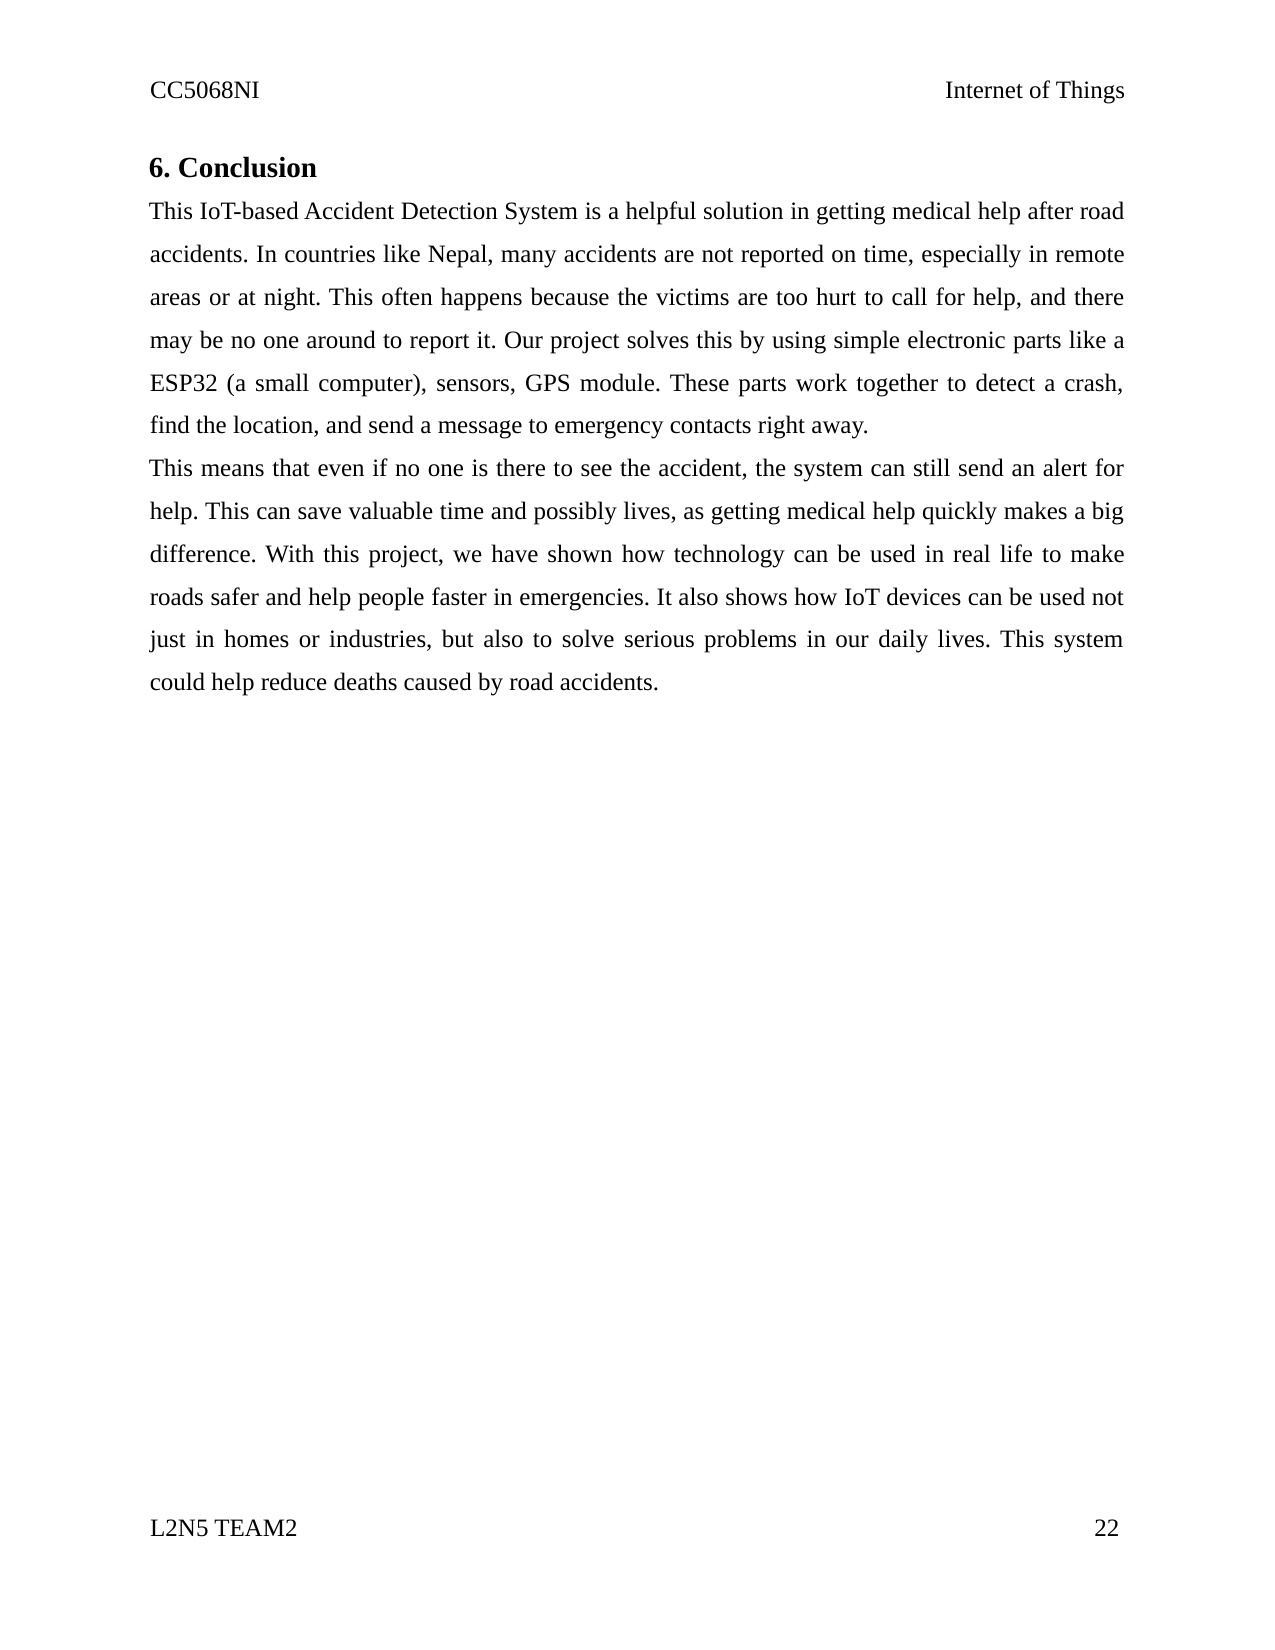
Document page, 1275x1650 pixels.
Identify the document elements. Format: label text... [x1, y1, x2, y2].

subtitle 6. Conclusion [148, 151, 1126, 184]
text This means that even if no one is there to see the accident, the system can still send an alert for help. This can save valuable time and possibly lives, as getting medical help quickly makes a big difference. With this project, we have shown how technology can be used in real life to make roads safer and help people faster in emergencies. It also shows how IoT devices can be used not just in homes or industries, but also to solve serious problems in our daily lives. This system could help reduce deaths caused by road accidents. [148, 453, 1126, 696]
text This IoT-based Accident Detection System is a helpful solution in getting medical help after road accidents. In countries like Nepal, many accidents are not reported on time, especially in remote areas or at night. This often happens because the victims are too hurt to call for help, and there may be no one around to report it. Our project solves this by using simple electronic parts like a ESP32 (a small computer), sensors, GPS module. These parts work together to detect a crash, find the location, and send a message to emergency contacts right away. [148, 196, 1126, 439]
